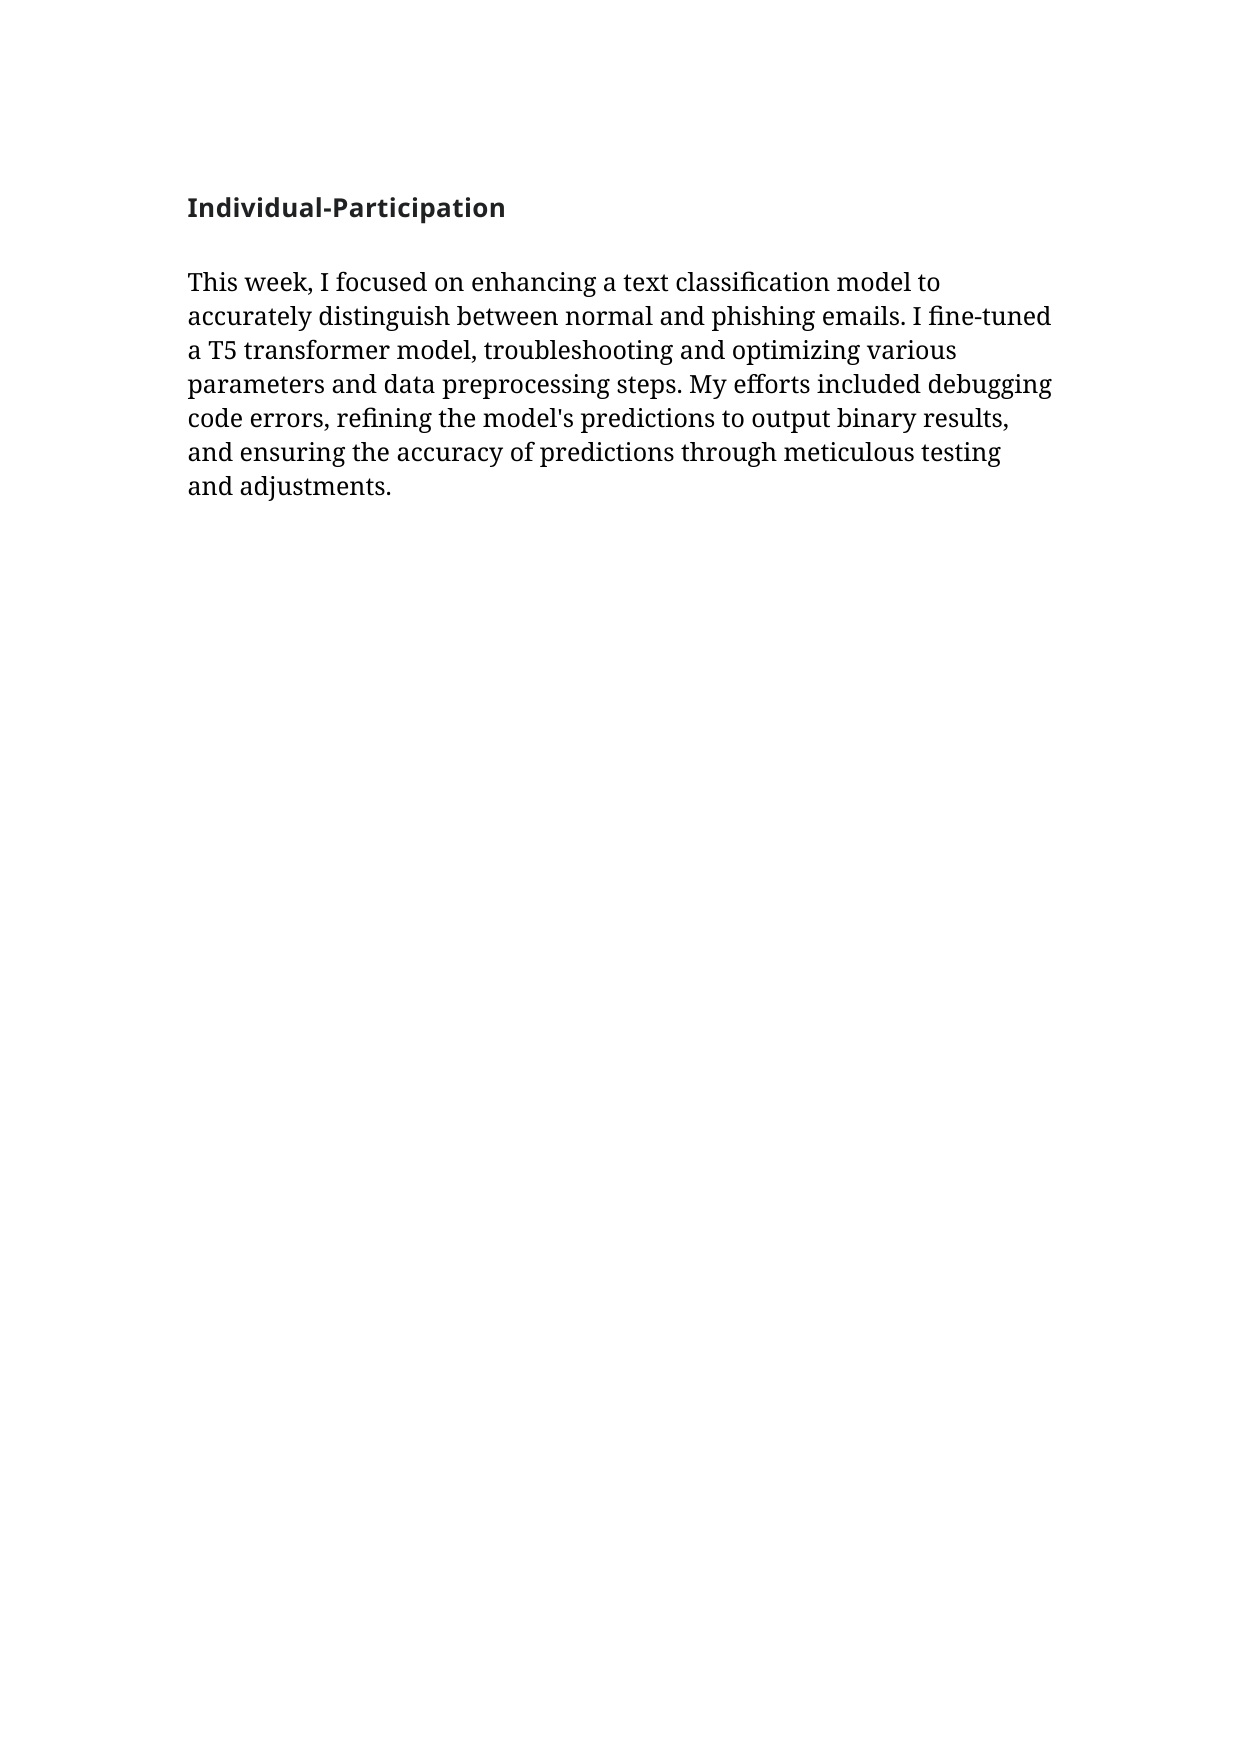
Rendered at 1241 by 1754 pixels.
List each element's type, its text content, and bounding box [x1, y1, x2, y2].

text This week, I focused on enhancing a text classification model to accurately distinguish between normal and phishing emails. I fine-tuned a T5 transformer model, troubleshooting and optimizing various parameters and data preprocessing steps. My efforts included debugging code errors, refining the model's predictions to output binary results, and ensuring the accuracy of predictions through meticulous testing and adjustments. [187, 265, 1053, 503]
subtitle Individual-Participation [187, 189, 1053, 225]
